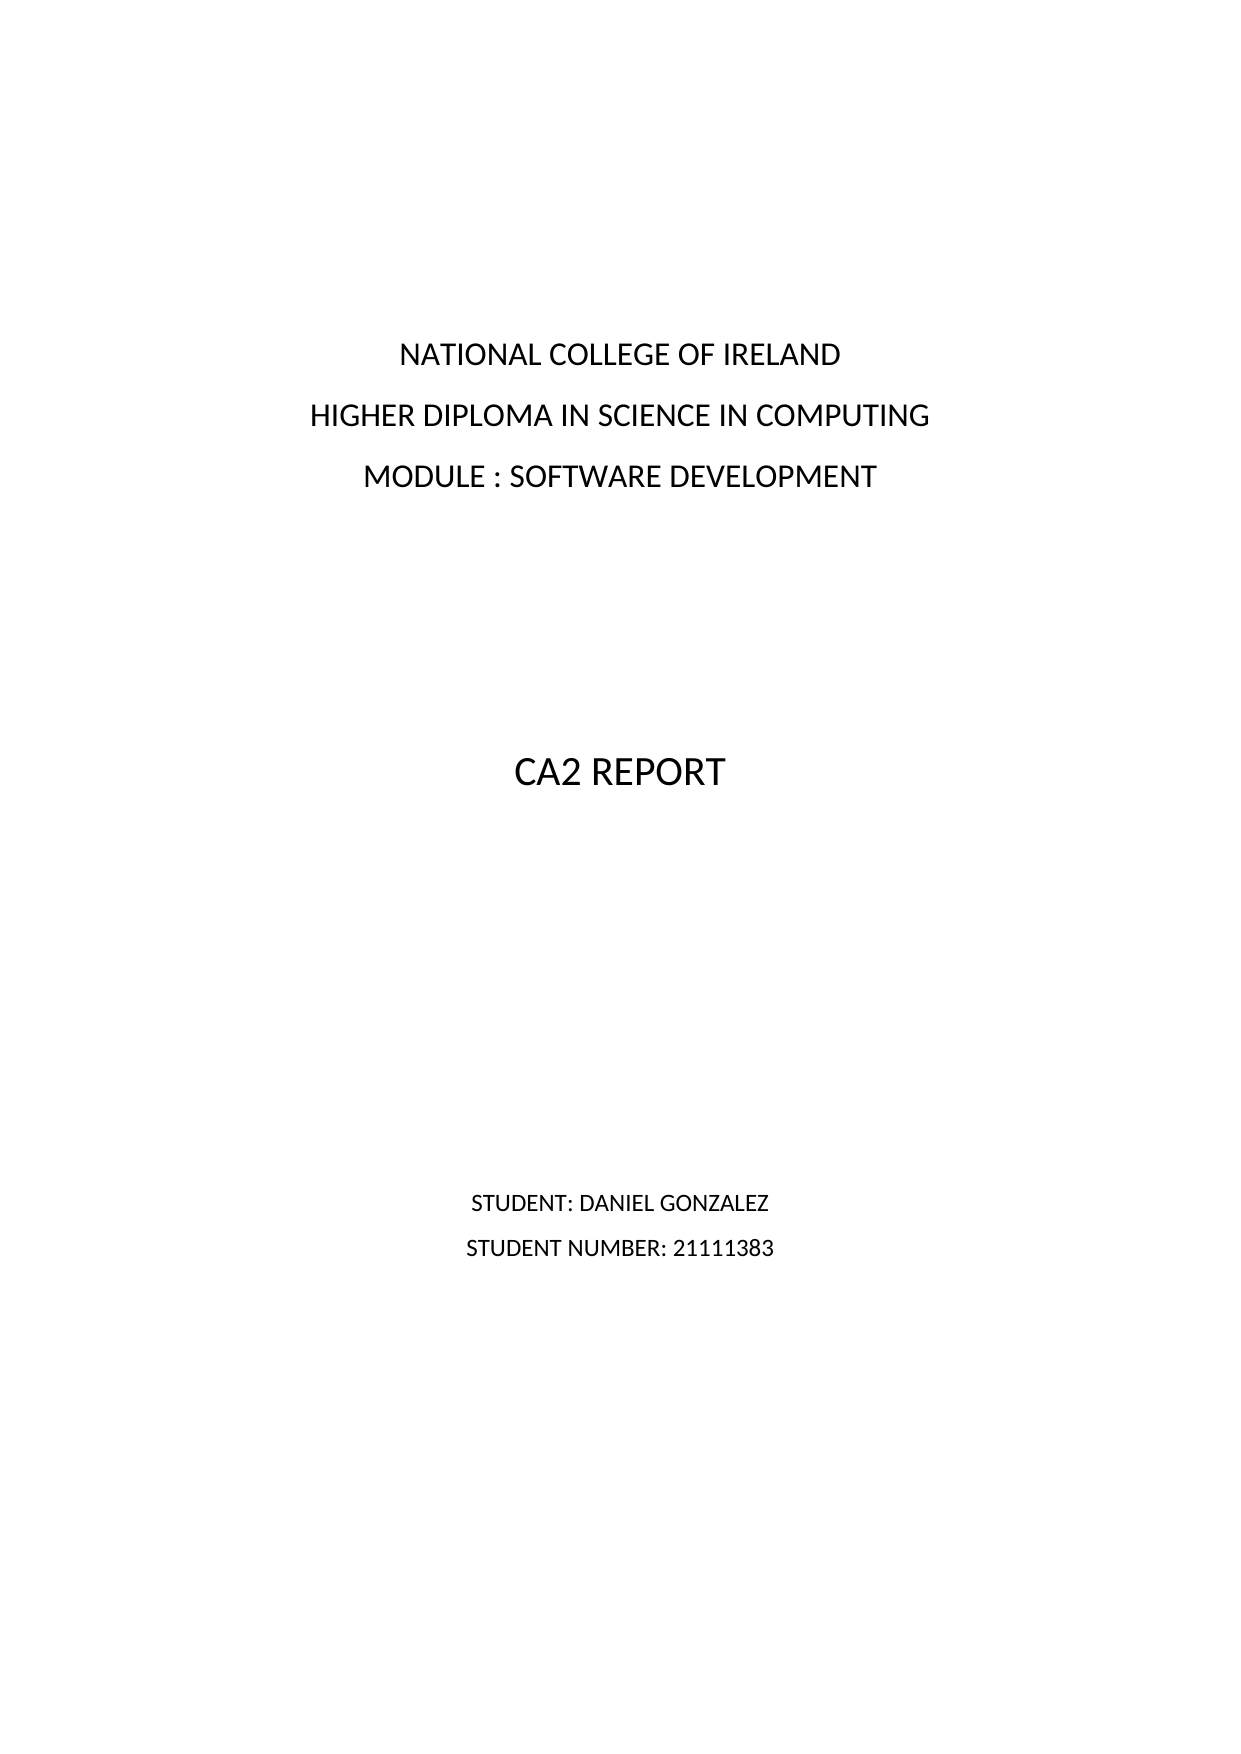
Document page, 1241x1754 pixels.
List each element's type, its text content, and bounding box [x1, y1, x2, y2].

text CA2 REPORT [150, 745, 1090, 796]
text NATIONAL COLLEGE OF IRELAND [150, 333, 1090, 374]
text MODULE : SOFTWARE DEVELOPMENT [150, 455, 1090, 496]
text STUDENT NUMBER: 21111383 [150, 1233, 1090, 1263]
text STUDENT: DANIEL GONZALEZ [150, 1187, 1090, 1217]
text HIGHER DIPLOMA IN SCIENCE IN COMPUTING [150, 394, 1090, 435]
